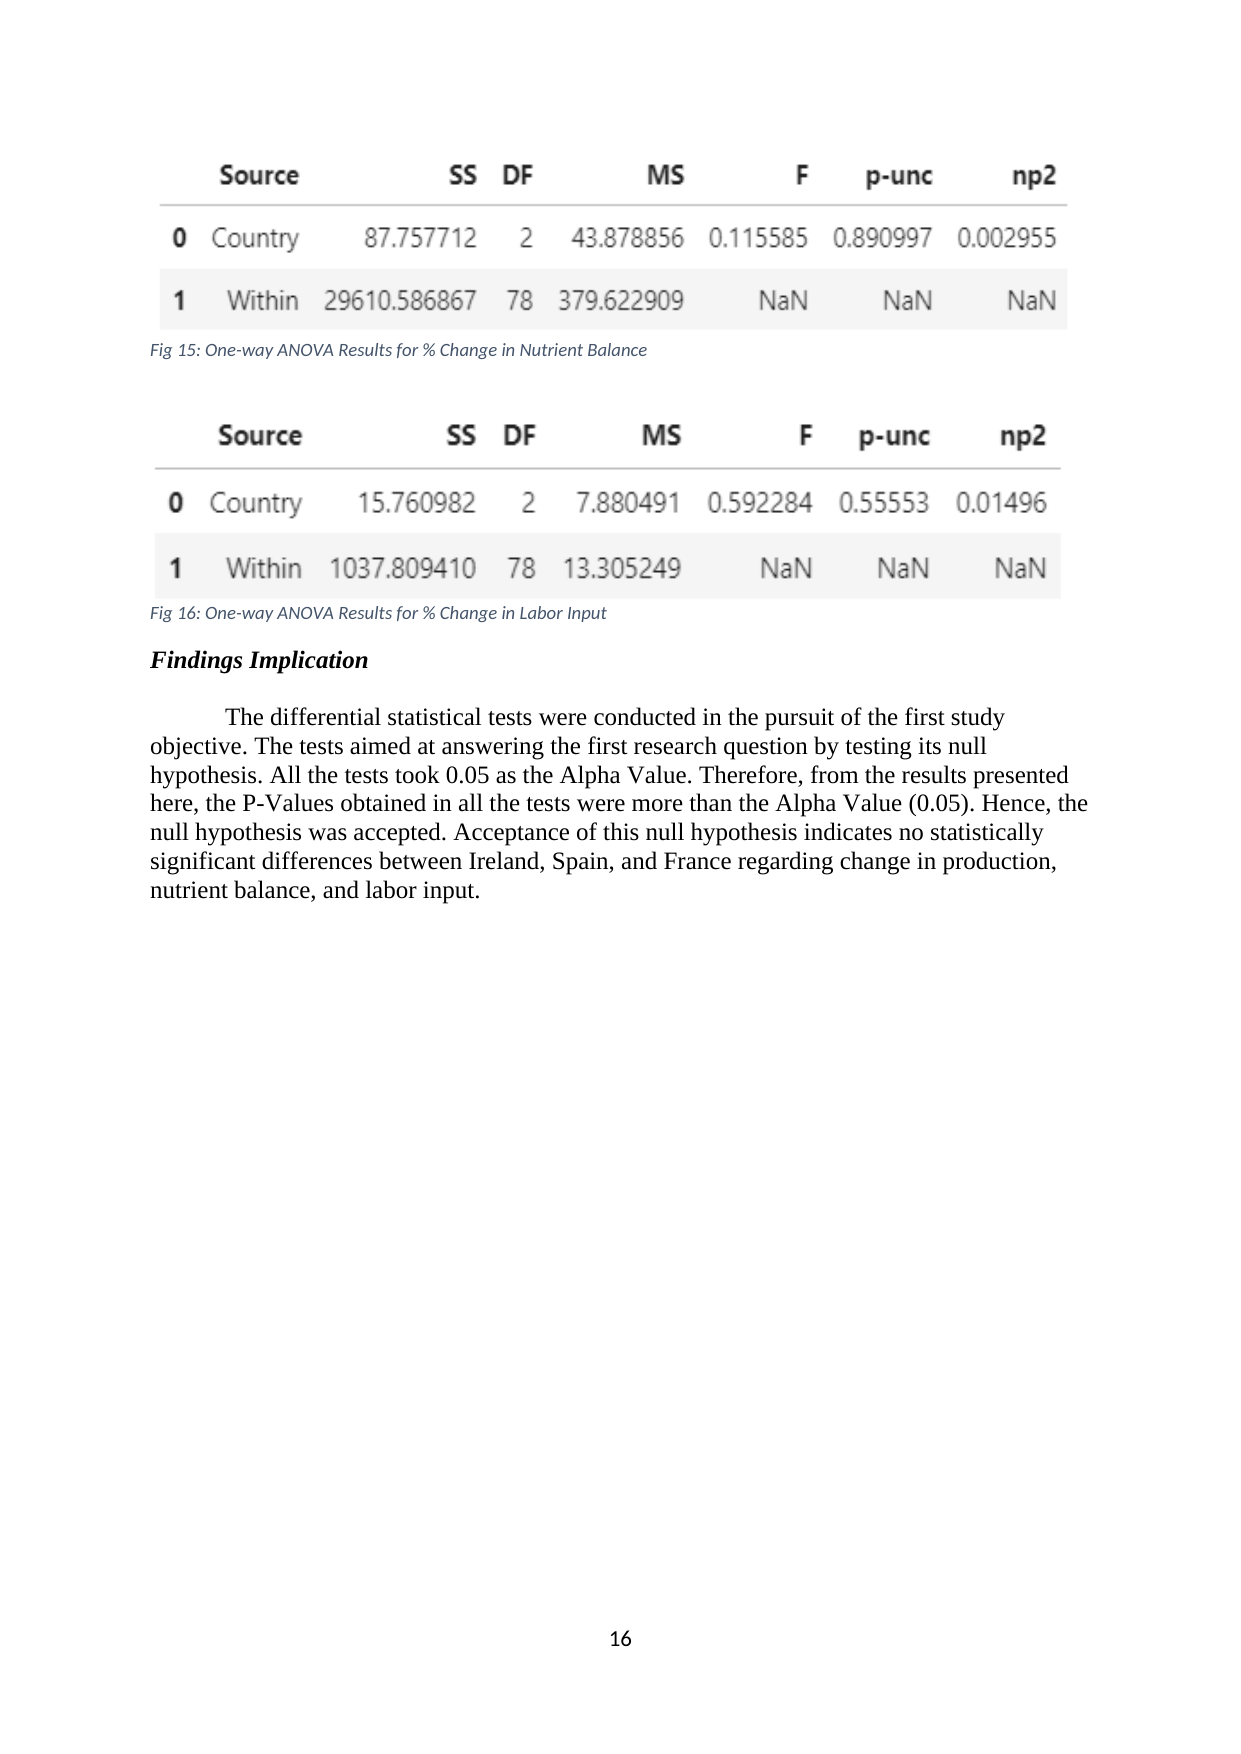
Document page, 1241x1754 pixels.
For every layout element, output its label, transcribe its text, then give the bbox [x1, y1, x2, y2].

subtitle Findings Implication [150, 645, 1090, 673]
text Fig 16: One-way ANOVA Results for % Change in Labor Input [150, 601, 1090, 624]
text The differential statistical tests were conducted in the pursuit of the first study objective. The tests aimed at answering the first research question by testing its null hypothesis. All the tests took 0.05 as the Alpha Value. Therefore, from the results presented here, the P-Values obtained in all the tests were more than the Alpha Value (0.05). Hence, the null hypothesis was accepted. Acceptance of this null hypothesis indicates no statistically significant differences between Ireland, Spain, and France regarding change in production, nutrient balance, and labor input. [150, 702, 1090, 903]
picture [150, 150, 1071, 339]
text Fig 15: One-way ANOVA Results for % Change in Nutrient Balance [150, 338, 1090, 361]
picture [150, 410, 1080, 601]
